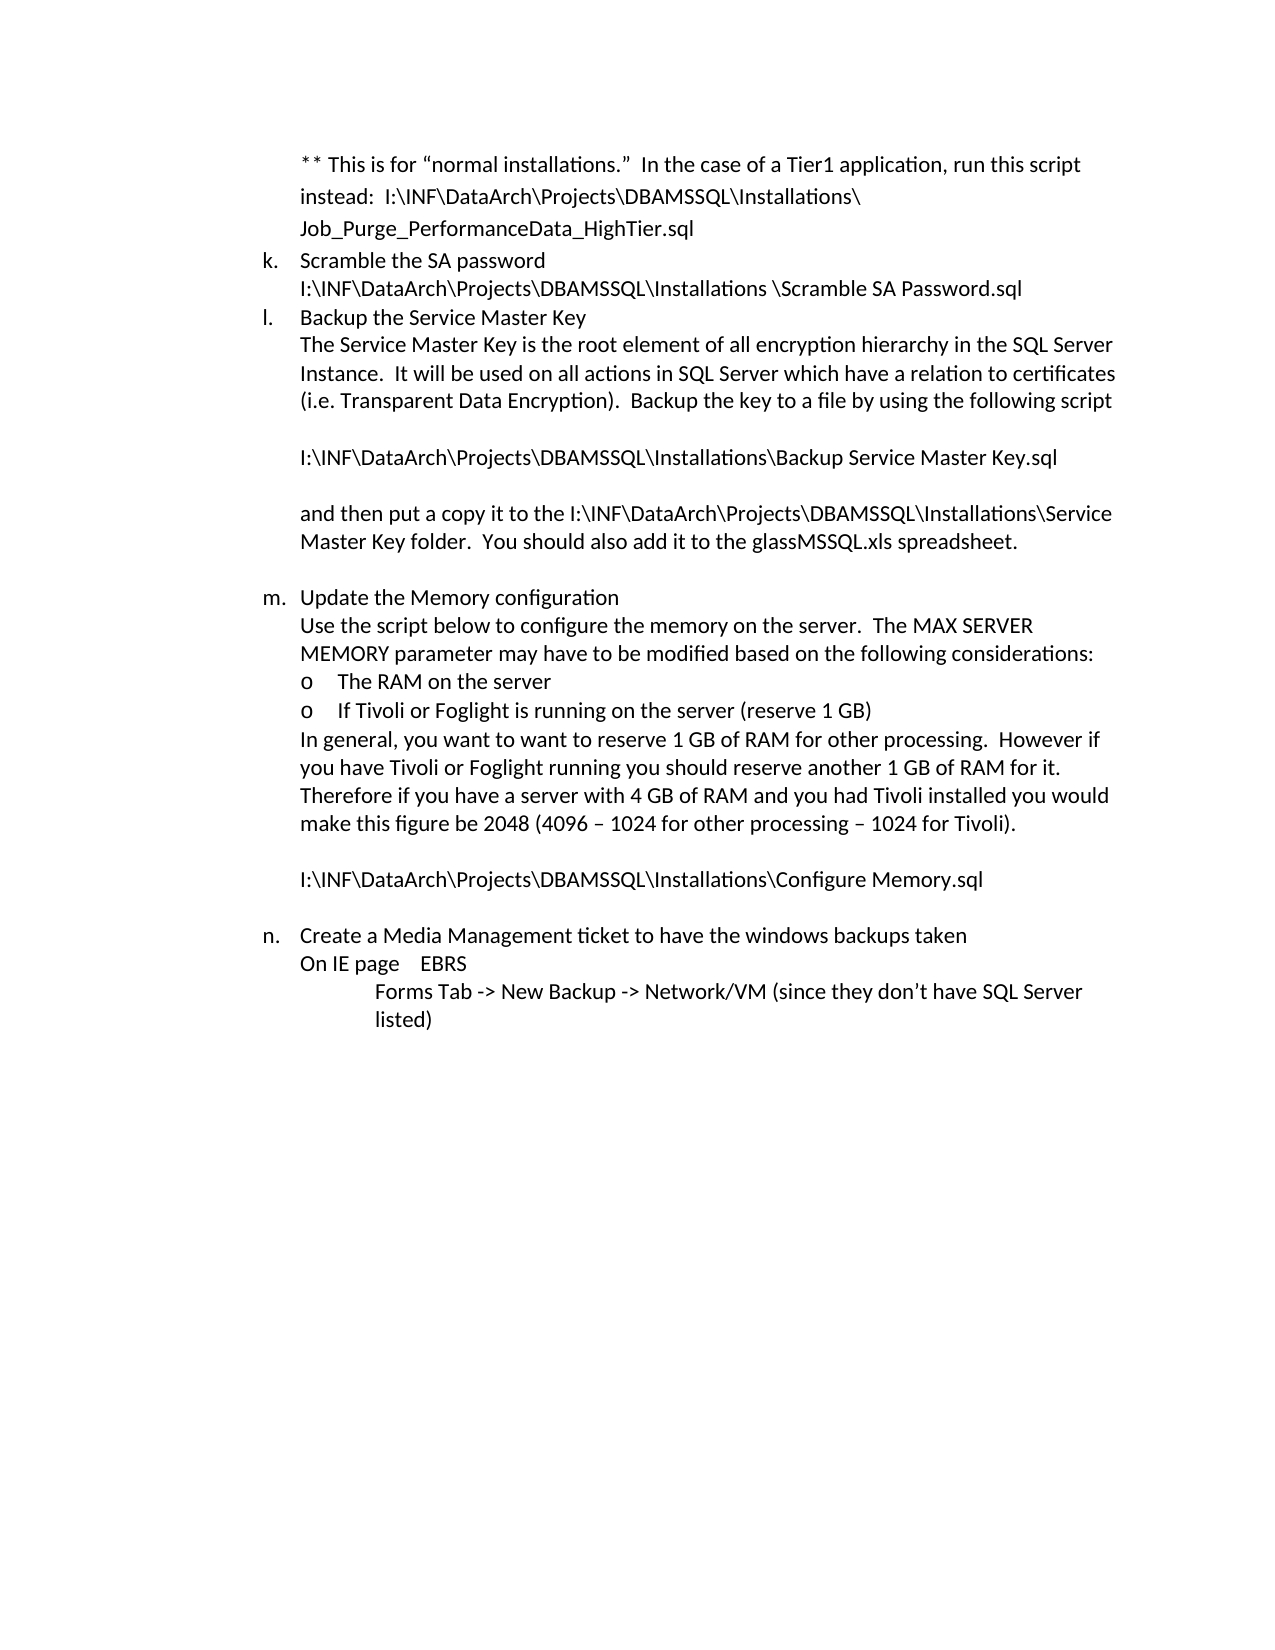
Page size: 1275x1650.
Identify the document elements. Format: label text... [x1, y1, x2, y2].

list If Tivoli or Foglight is running on the server (reserve 1 GB) [300, 696, 1125, 725]
text I:\INF\DataArch\Projects\DBAMSSQL\Installations \Scramble SA Password.sql [225, 274, 1125, 303]
text I:\INF\DataArch\Projects\DBAMSSQL\Installations\Backup Service Master Key.sql [300, 443, 1125, 471]
text Forms Tab -> New Backup -> Network/VM (since they don’t have SQL Server listed) [262, 977, 1125, 1033]
text On IE page EBRS [225, 949, 1125, 977]
text and then put a copy it to the I:\INF\DataArch\Projects\DBAMSSQL\Installations\Service Master Key folder. You should also add it to the glassMSSQL.xls spreadsheet. [300, 499, 1125, 555]
list ** This is for “normal installations.” In the case of a Tier1 application, run this script instead: I:\INF\DataArch\Projects\DBAMSSQL\Installations\Job_Purge_PerformanceData_HighTier.sql [300, 150, 1125, 242]
text In general, you want to want to reserve 1 GB of RAM for other processing. However if you have Tivoli or Foglight running you should reserve another 1 GB of RAM for it. Therefore if you have a server with 4 GB of RAM and you had Tivoli installed you would make this figure be 2048 (4096 – 1024 for other processing – 1024 for Tivoli). [300, 725, 1125, 837]
list The RAM on the server [300, 667, 1125, 696]
list Backup the Service Master Key [262, 303, 1125, 331]
list Scramble the SA password [262, 247, 1125, 274]
list Create a Media Management ticket to have the windows backups taken [262, 921, 1125, 949]
text Use the script below to configure the memory on the server. The MAX SERVER MEMORY parameter may have to be modified based on the following considerations: [300, 611, 1125, 667]
list Update the Memory configuration [262, 583, 1125, 611]
text The Service Master Key is the root element of all encryption hierarchy in the SQL Server Instance. It will be used on all actions in SQL Server which have a relation to certificates (i.e. Transparent Data Encryption). Backup the key to a file by using the following script [300, 331, 1125, 415]
text I:\INF\DataArch\Projects\DBAMSSQL\Installations\Configure Memory.sql [300, 865, 1125, 893]
